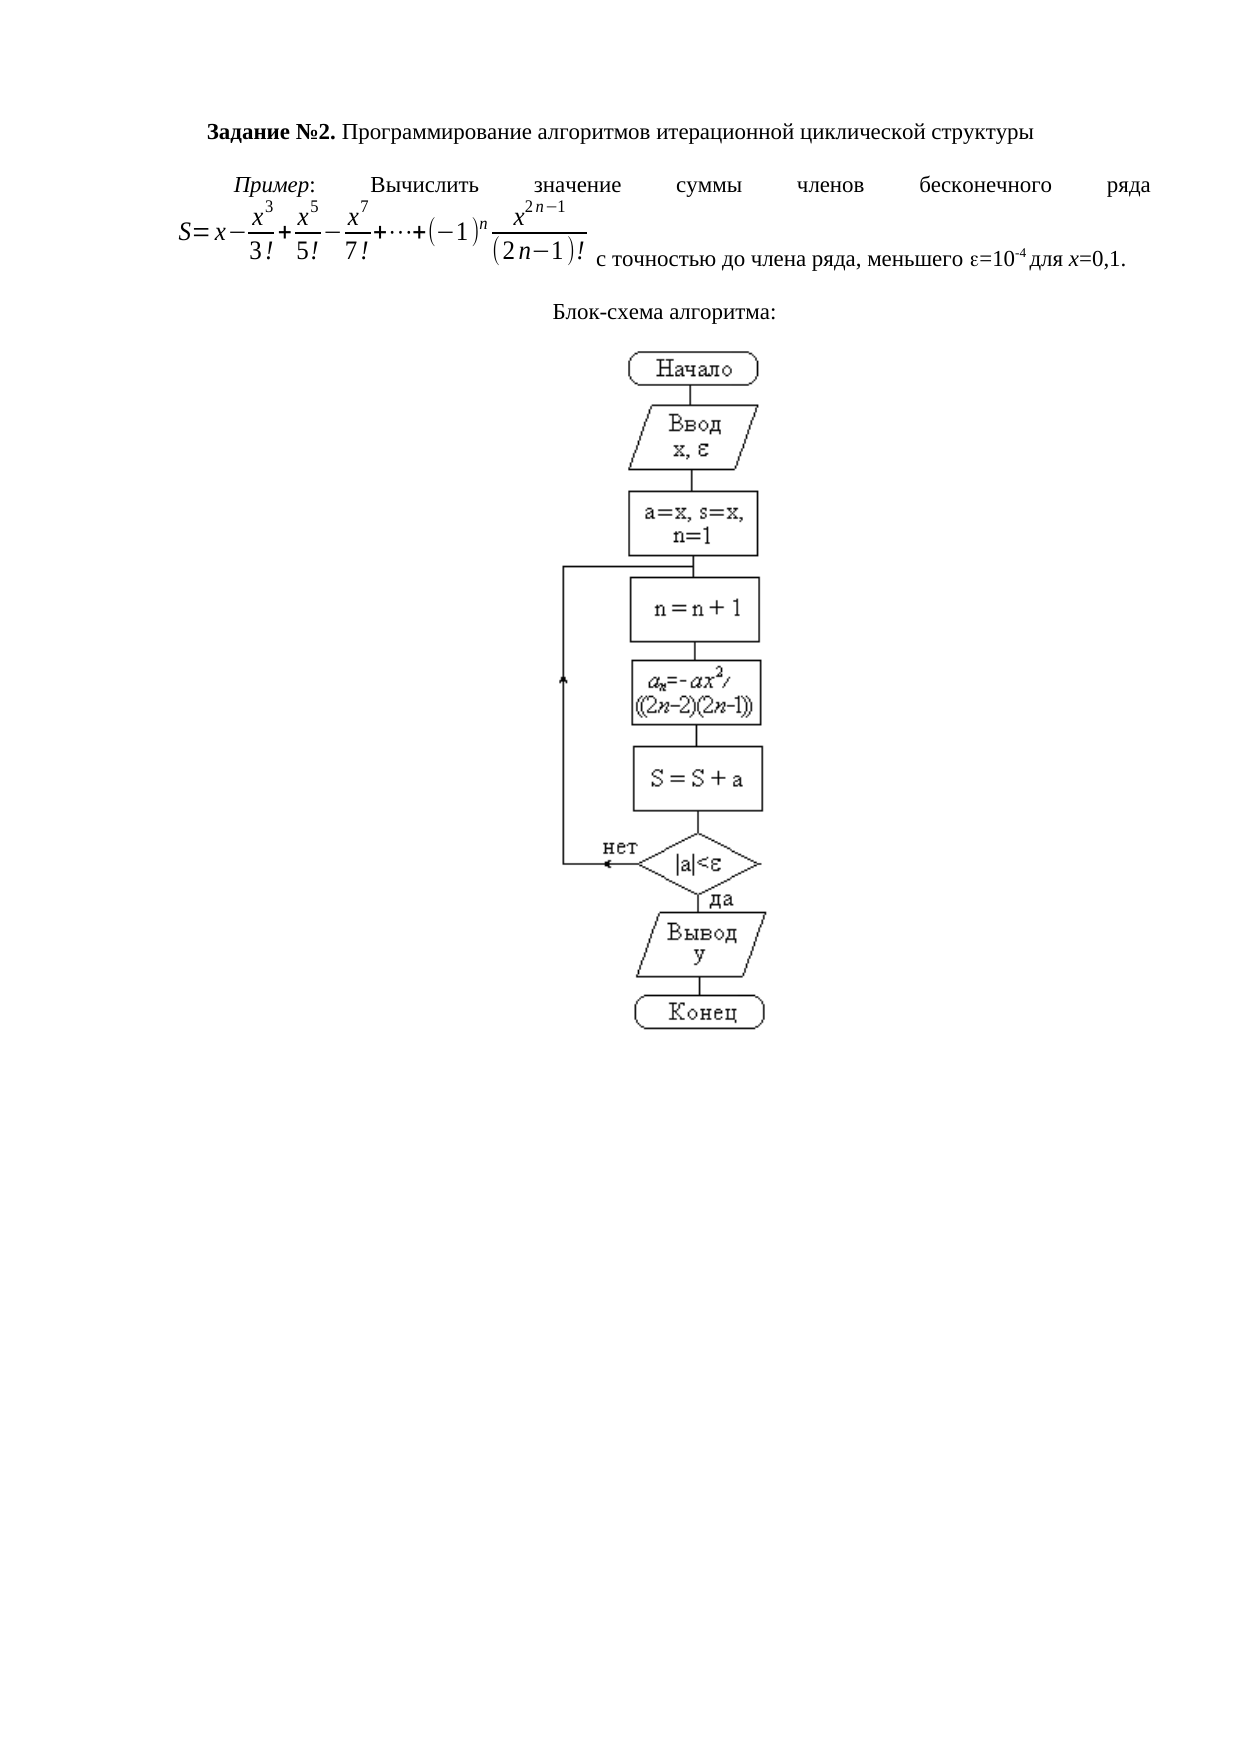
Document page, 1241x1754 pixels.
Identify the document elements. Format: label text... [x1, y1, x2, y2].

text Пример: Вычислить значение суммы членов бесконечного ряда с точностью до члена ряда, меньшего =10-4 для x=0,1. [177, 171, 1152, 272]
text Задание №2. Программирование алгоритмов итерационной циклической структуры [207, 118, 1152, 144]
picture [544, 350, 815, 1031]
text Блок-схема алгоритма: [177, 298, 1152, 324]
